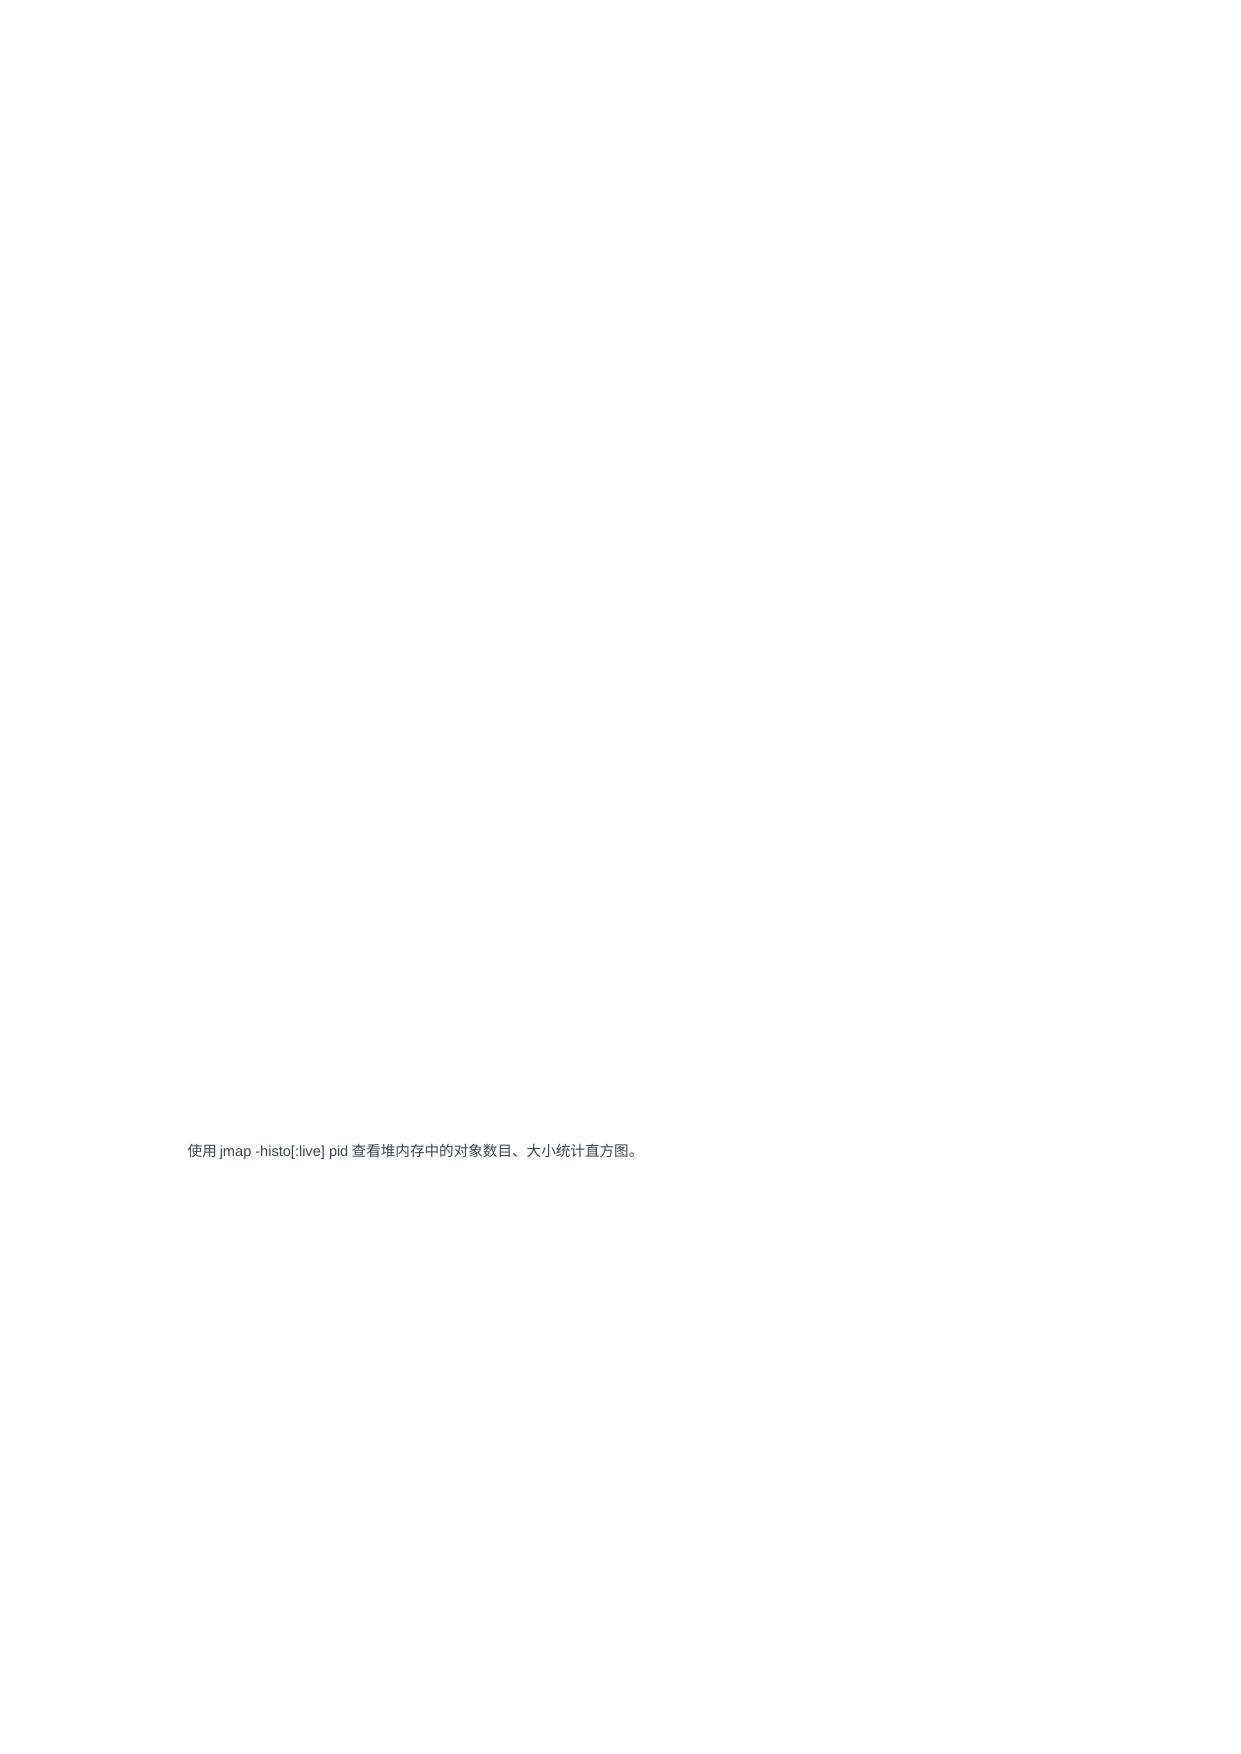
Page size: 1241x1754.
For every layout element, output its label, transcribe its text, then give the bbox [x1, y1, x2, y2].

text 使用jmap -histo[:live] pid查看堆内存中的对象数目、大小统计直方图。 [187, 1134, 1053, 1166]
